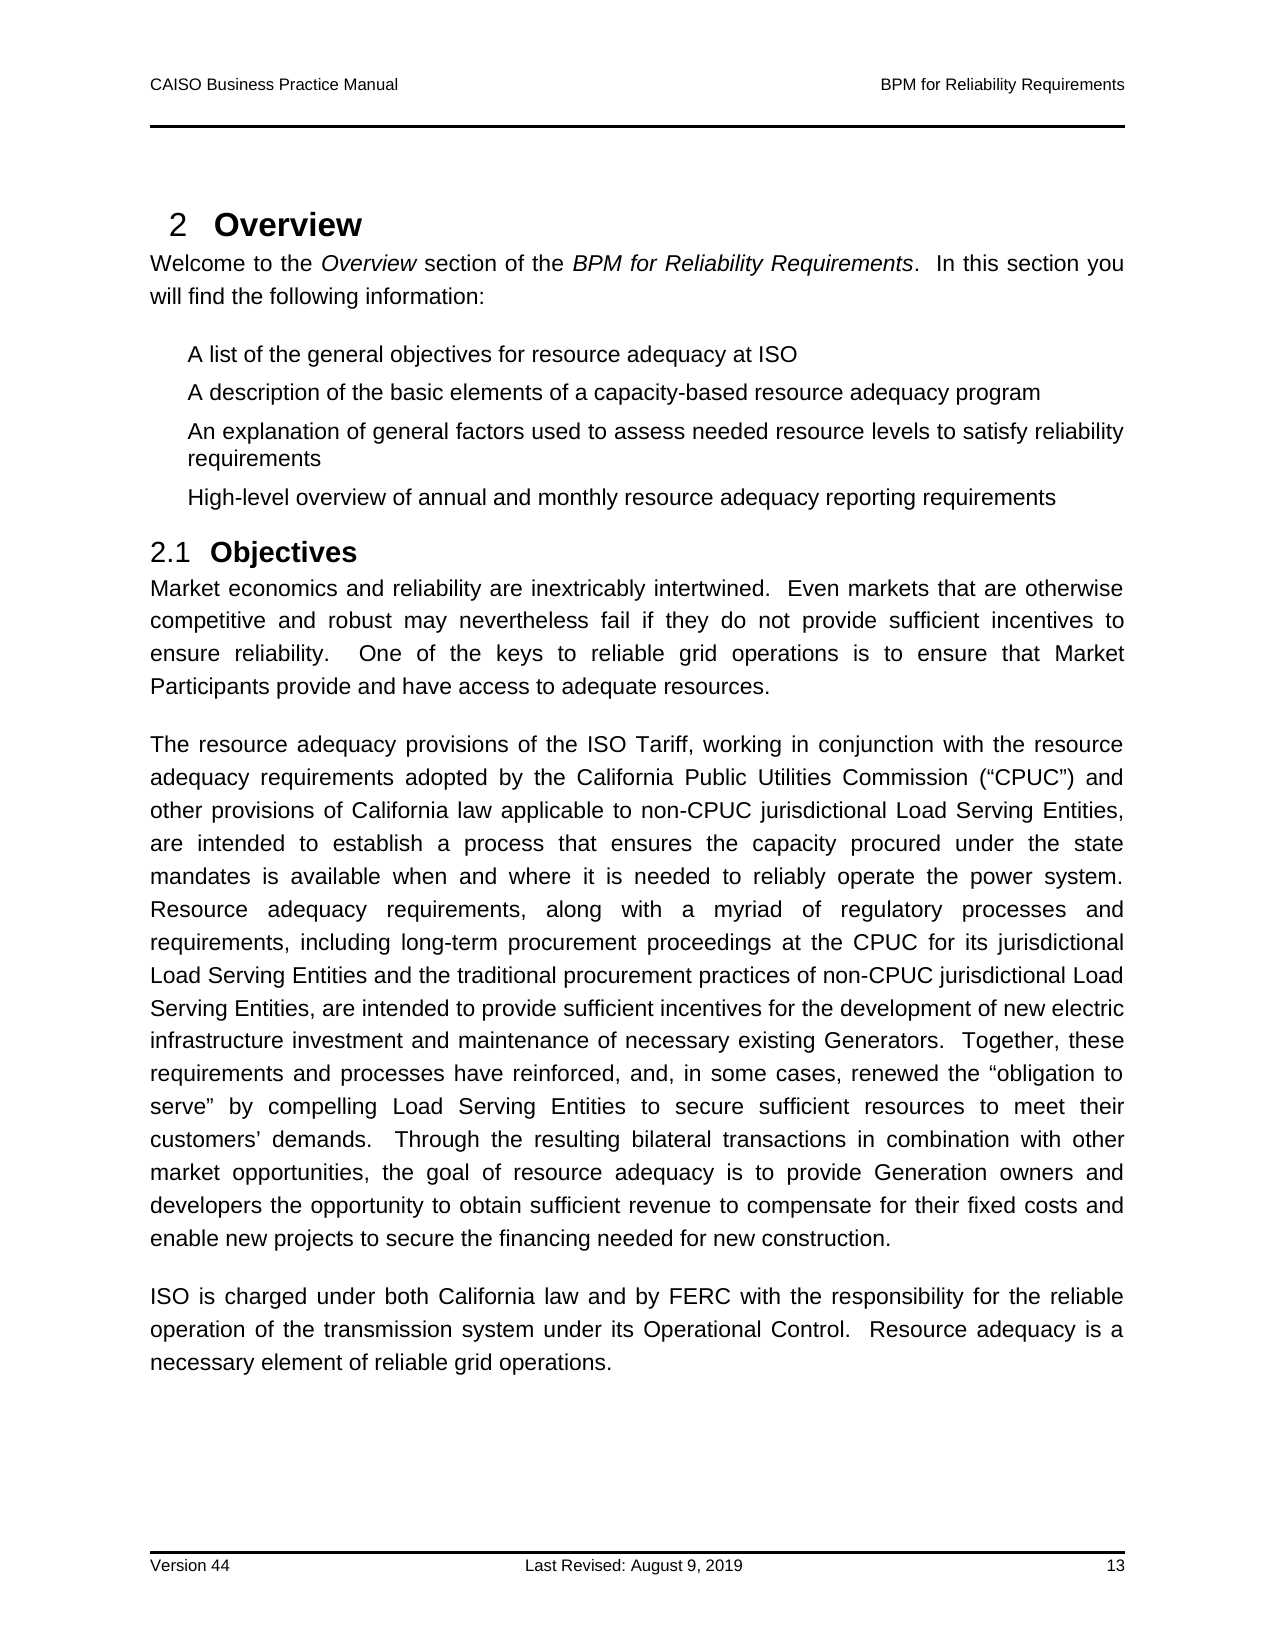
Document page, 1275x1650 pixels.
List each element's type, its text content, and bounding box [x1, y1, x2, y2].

subtitle Objectives [150, 535, 1125, 568]
text Welcome to the Overview section of the BPM for Reliability Requirements. In this section you will find the following information: [150, 250, 1125, 309]
subtitle Overview [169, 205, 1125, 243]
text An explanation of general factors used to assess needed resource levels to satisfy reliability requirements [187, 418, 1125, 471]
text A description of the basic elements of a capacity-based resource adequacy program [187, 379, 1125, 406]
text The resource adequacy provisions of the ISO Tariff, working in conjunction with the resource adequacy requirements adopted by the California Public Utilities Commission (“CPUC”) and other provisions of California law applicable to non-CPUC jurisdictional Load Serving Entities, are intended to establish a process that ensures the capacity procured under the state mandates is available when and where it is needed to reliably operate the power system. Resource adequacy requirements, along with a myriad of regulatory processes and requirements, including long-term procurement proceedings at the CPUC for its jurisdictional Load Serving Entities and the traditional procurement practices of non-CPUC jurisdictional Load Serving Entities, are intended to provide sufficient incentives for the development of new electric infrastructure investment and maintenance of necessary existing Generators. Together, these requirements and processes have reinforced, and, in some cases, renewed the “obligation to serve” by compelling Load Serving Entities to secure sufficient resources to meet their customers’ demands. Through the resulting bilateral transactions in combination with other market opportunities, the goal of resource adequacy is to provide Generation owners and developers the opportunity to obtain sufficient revenue to compensate for their fixed costs and enable new projects to secure the financing needed for new construction. [150, 731, 1125, 1251]
text High-level overview of annual and monthly resource adequacy reporting requirements [187, 483, 1125, 510]
text Market economics and reliability are inextricably intertwined. Even markets that are otherwise competitive and robust may nevertheless fail if they do not provide sufficient incentives to ensure reliability. One of the keys to reliable grid operations is to ensure that Market Participants provide and have access to adequate resources. [150, 574, 1125, 700]
text ISO is charged under both California law and by FERC with the responsibility for the reliable operation of the transmission system under its Operational Control. Resource adequacy is a necessary element of reliable grid operations. [150, 1283, 1125, 1375]
text A list of the general objectives for resource adequacy at ISO [187, 341, 1125, 367]
